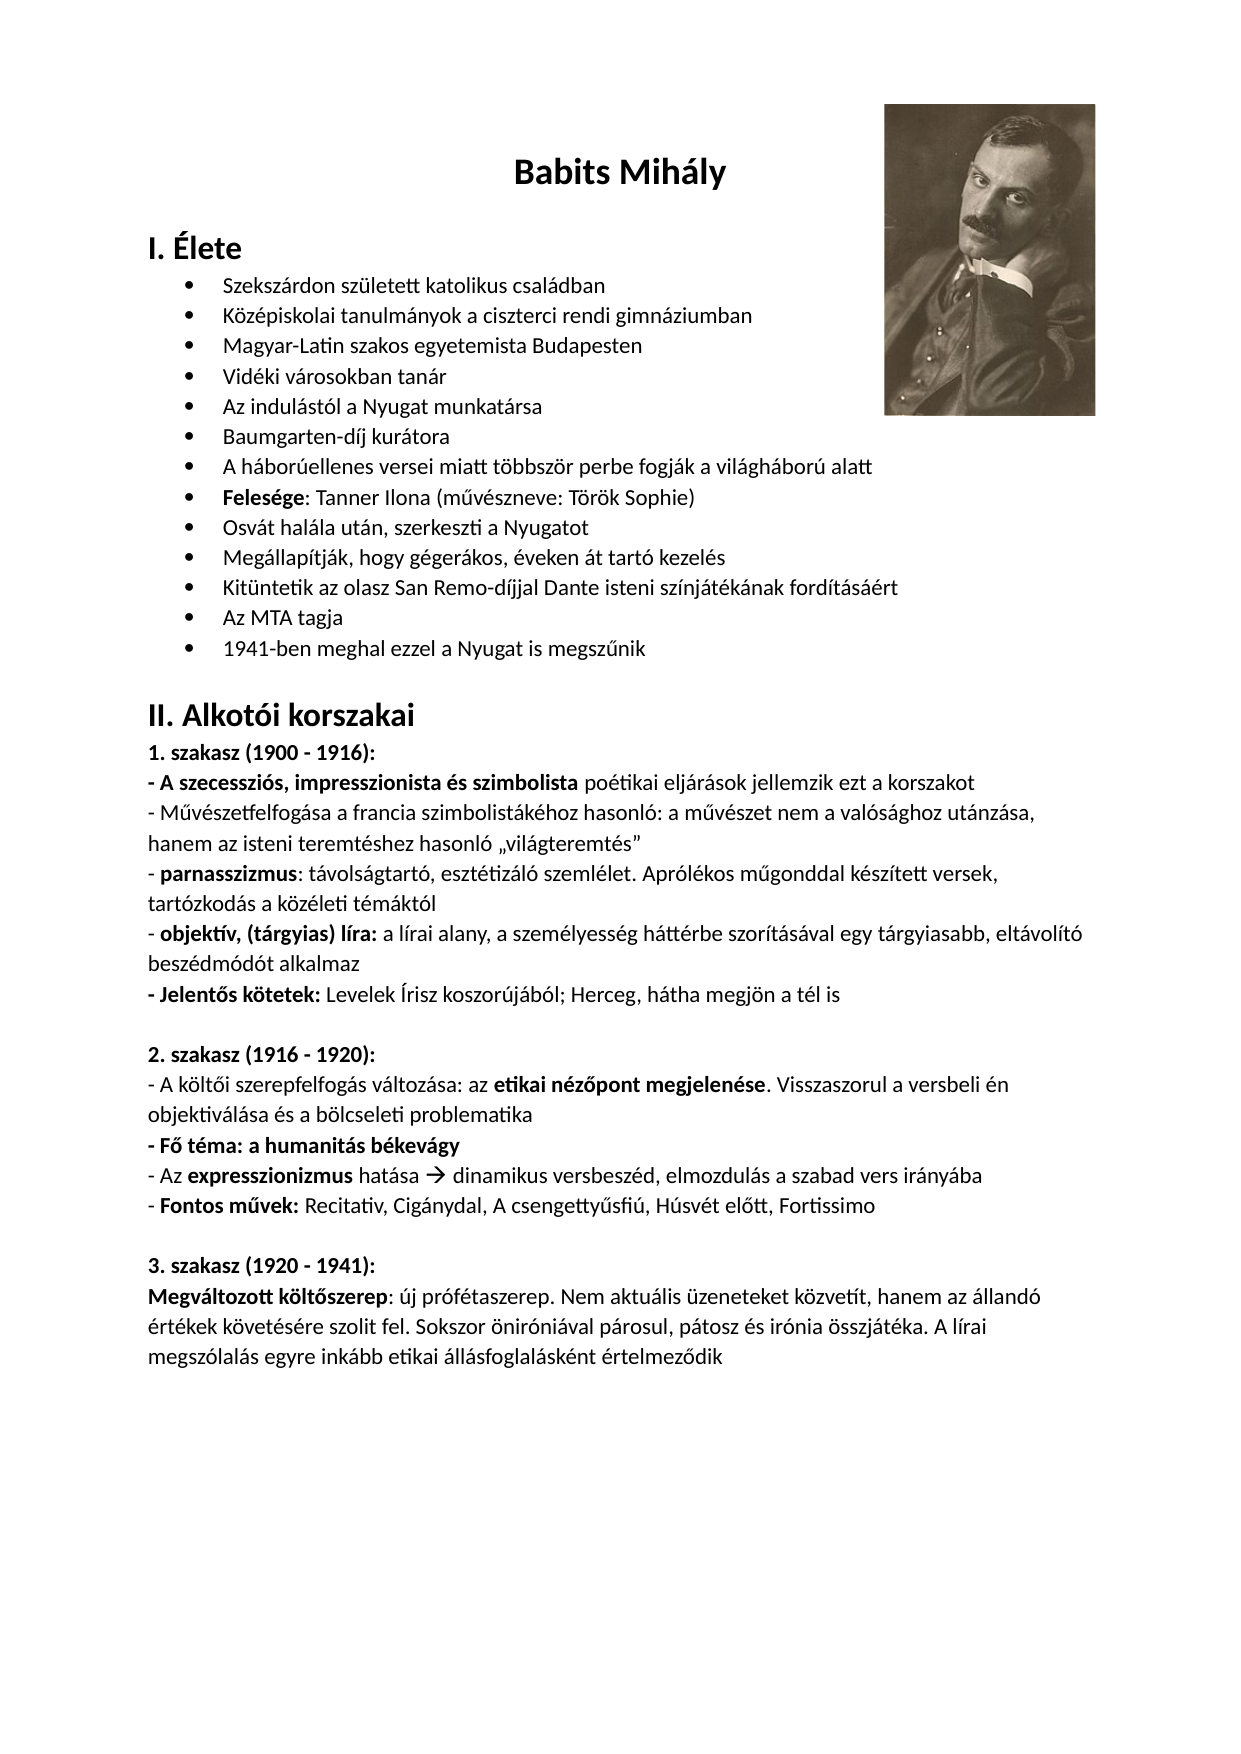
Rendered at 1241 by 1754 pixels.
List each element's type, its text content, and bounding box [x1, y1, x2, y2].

list Felesége: Tanner Ilona (művészneve: Török Sophie) [185, 483, 1093, 511]
text - A költői szerepfelfogás változása: az etikai nézőpont megjelenése. Visszaszorul a versbeli én objektiválása és a bölcseleti problematika [148, 1070, 1093, 1129]
list Magyar-Latin szakos egyetemista Budapesten [185, 332, 884, 360]
text - Fontos művek: Recitativ, Cigánydal, A csengettyűsfiú, Húsvét előtt, Fortissimo [148, 1191, 1093, 1219]
text Babits Mihály [148, 148, 884, 193]
text - Jelentős kötetek: Levelek Írisz koszorújából; Herceg, hátha megjön a tél is [148, 980, 1093, 1008]
list 1941-ben meghal ezzel a Nyugat is megszűnik [185, 634, 1093, 662]
text 3. szakasz (1920 - 1941): [148, 1252, 1093, 1280]
text - parnasszizmus: távolságtartó, esztétizáló szemlélet. Aprólékos műgonddal készített versek, tartózkodás a közéleti témáktól [148, 859, 1093, 917]
text - objektív, (tárgyias) líra: a lírai alany, a személyesség háttérbe szorításával egy tárgyiasabb, eltávolító beszédmódót alkalmaz [148, 919, 1093, 978]
text Megváltozott költőszerep: új prófétaszerep. Nem aktuális üzeneteket közvetít, hanem az állandó értékek követésére szolit fel. Sokszor öniróniával párosul, pátosz és irónia összjátéka. A lírai megszólalás egyre inkább etikai állásfoglalásként értelmeződik [148, 1282, 1093, 1370]
list Megállapítják, hogy gégerákos, éveken át tartó kezelés [185, 543, 1093, 571]
list Baumgarten-díj kurátora [185, 422, 1093, 450]
list Az MTA tagja [185, 603, 1093, 632]
list Középiskolai tanulmányok a ciszterci rendi gimnáziumban [185, 301, 884, 329]
text 2. szakasz (1916 - 1920): [148, 1040, 1093, 1068]
text - A szecessziós, impresszionista és szimbolista poétikai eljárások jellemzik ezt a korszakot [148, 768, 1093, 796]
text - Az expresszionizmus hatása dinamikus versbeszéd, elmozdulás a szabad vers irányába [148, 1161, 1093, 1189]
list Vidéki városokban tanár [185, 362, 884, 390]
text I. Élete [148, 227, 884, 268]
list Az indulástól a Nyugat munkatársa [185, 392, 1093, 420]
picture [884, 104, 1096, 416]
list Szekszárdon született katolikus családban [185, 271, 884, 299]
list Kitüntetik az olasz San Remo-díjjal Dante isteni színjátékának fordításáért [185, 573, 1093, 601]
text - Fő téma: a humanitás békevágy [148, 1131, 1093, 1159]
list A háborúellenes versei miatt többször perbe fogják a világháború alatt [185, 452, 1093, 481]
list Osvát halála után, szerkeszti a Nyugatot [185, 513, 1093, 541]
text 1. szakasz (1900 - 1916): [148, 738, 1093, 766]
text - Művészetfelfogása a francia szimbolistákéhoz hasonló: a művészet nem a valósághoz utánzása, hanem az isteni teremtéshez hasonló „világteremtés” [148, 798, 1093, 857]
text II. Alkotói korszakai [148, 694, 1093, 735]
